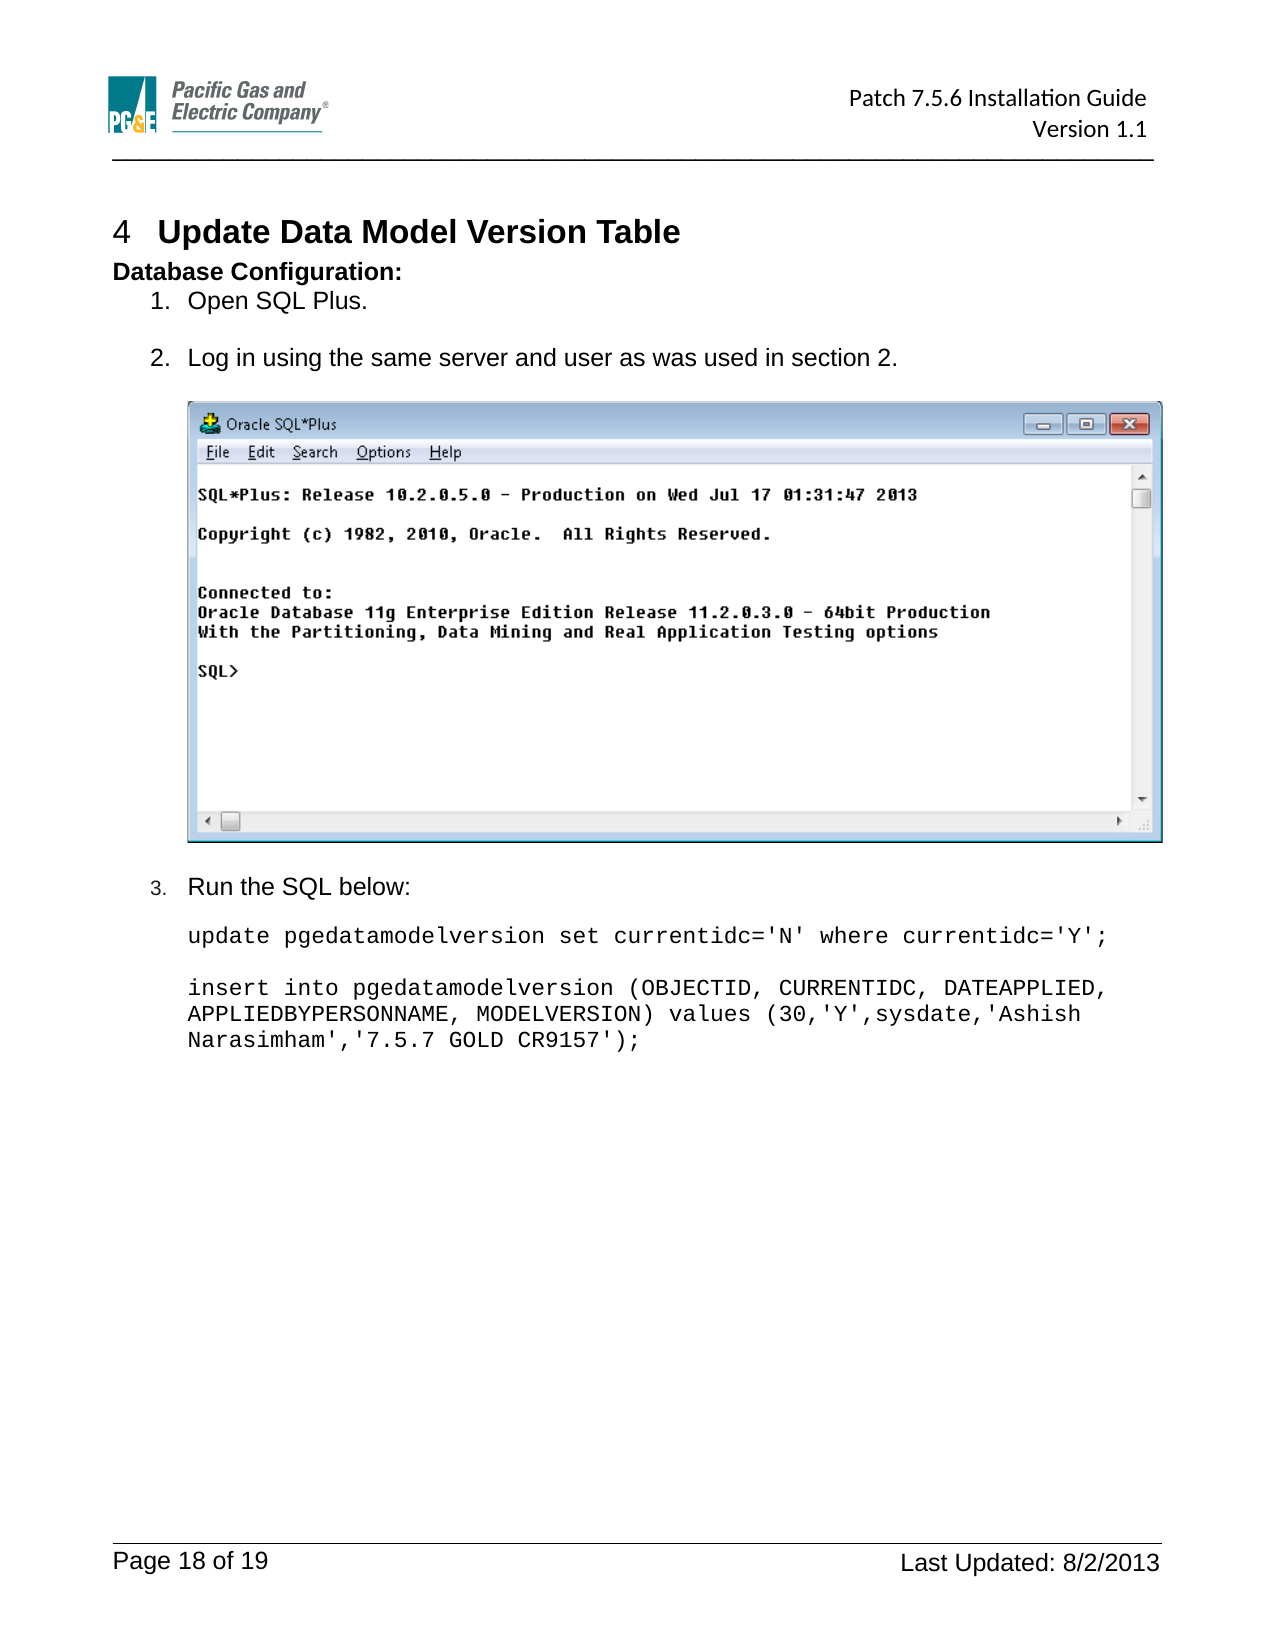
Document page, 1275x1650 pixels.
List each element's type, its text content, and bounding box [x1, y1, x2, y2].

list Open SQL Plus. [150, 286, 1162, 343]
picture [187, 401, 1163, 843]
text Database Configuration: [112, 257, 1162, 286]
list Run the SQL below: [150, 872, 1162, 900]
text update pgedatamodelversion set currentidc='N' where currentidc='Y'; [187, 924, 1162, 950]
text insert into pgedatamodelversion (OBJECTID, CURRENTIDC, DATEAPPLIED, APPLIEDBYPERSONNAME, MODELVERSION) values (30,'Y',sysdate,'Ashish Narasimham','7.5.7 GOLD CR9157'); [187, 976, 1162, 1054]
subtitle Update Data Model Version Table [112, 212, 1162, 251]
